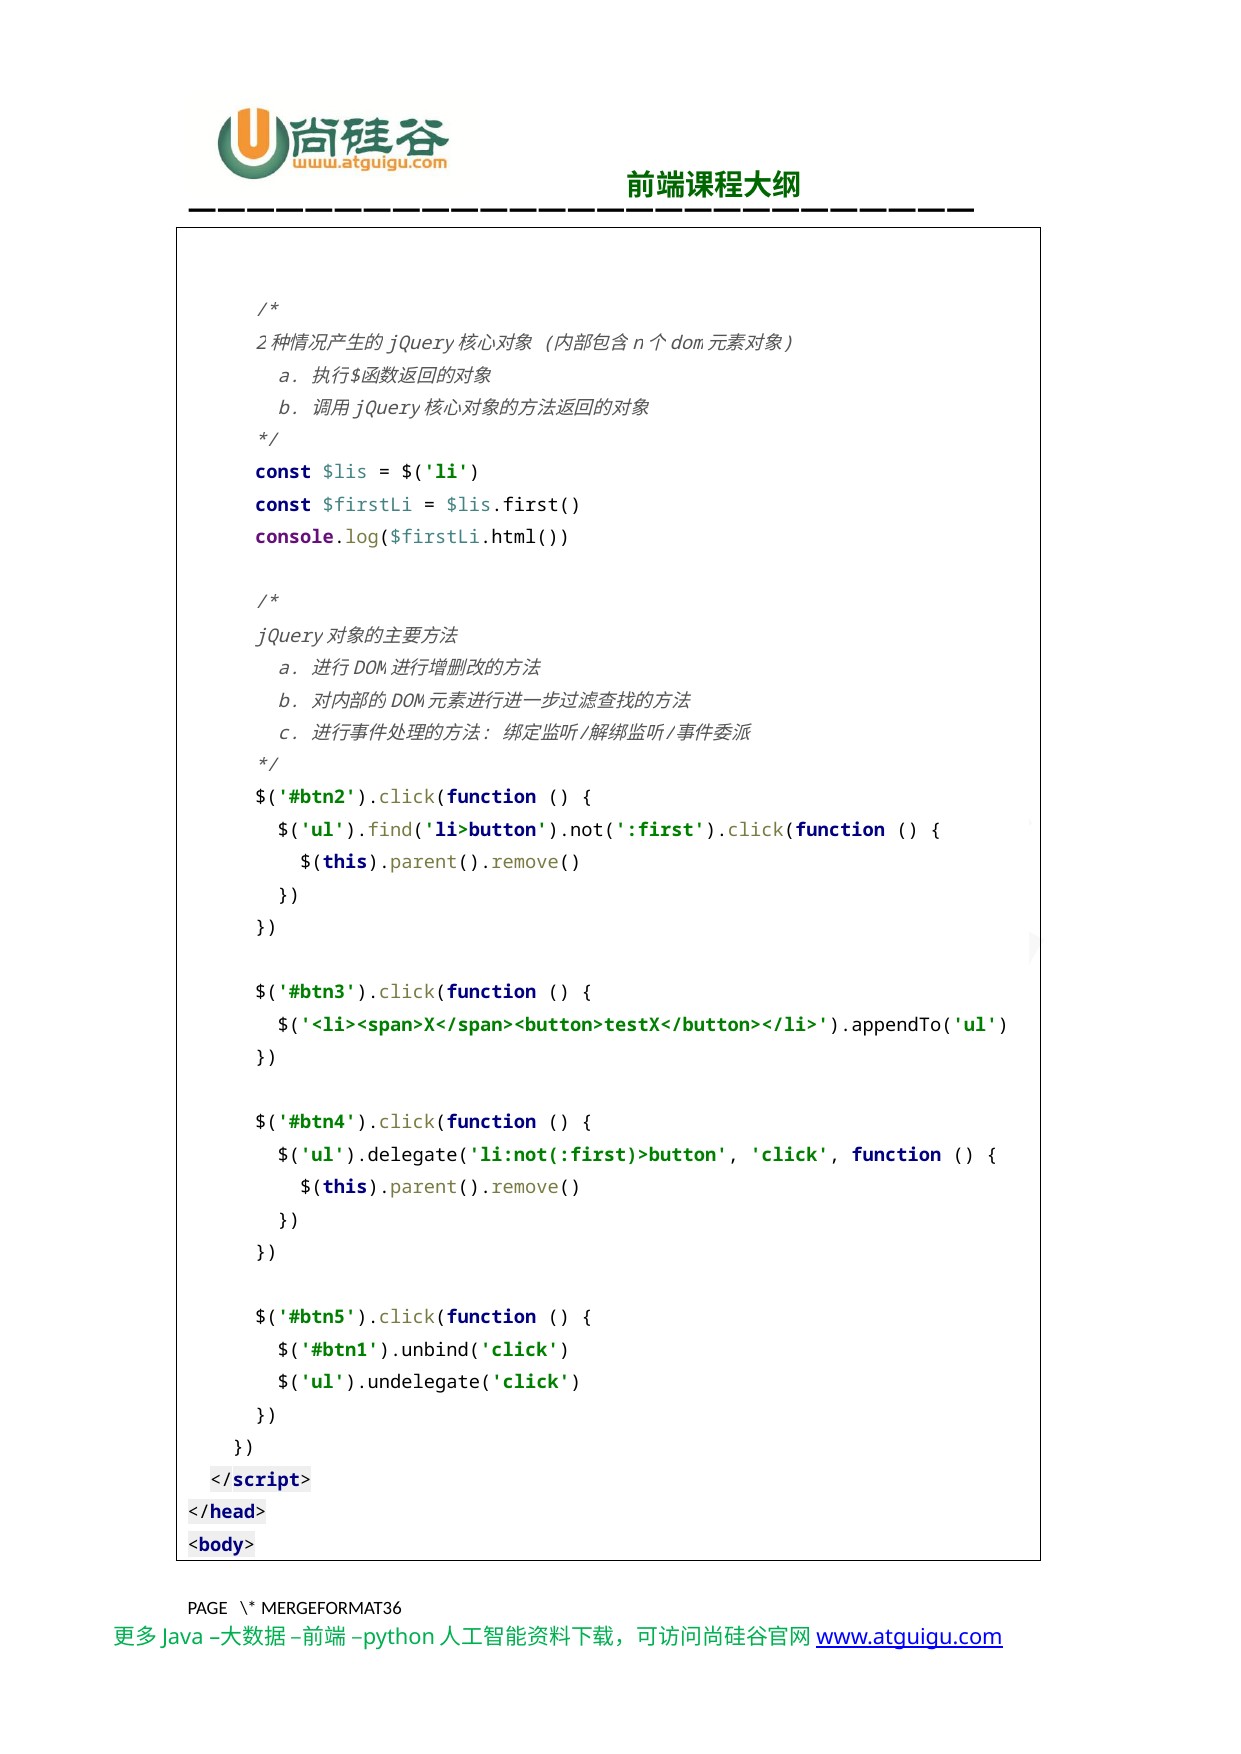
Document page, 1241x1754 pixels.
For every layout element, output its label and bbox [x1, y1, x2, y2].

picture [187, 88, 479, 195]
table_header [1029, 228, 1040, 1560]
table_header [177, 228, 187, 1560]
